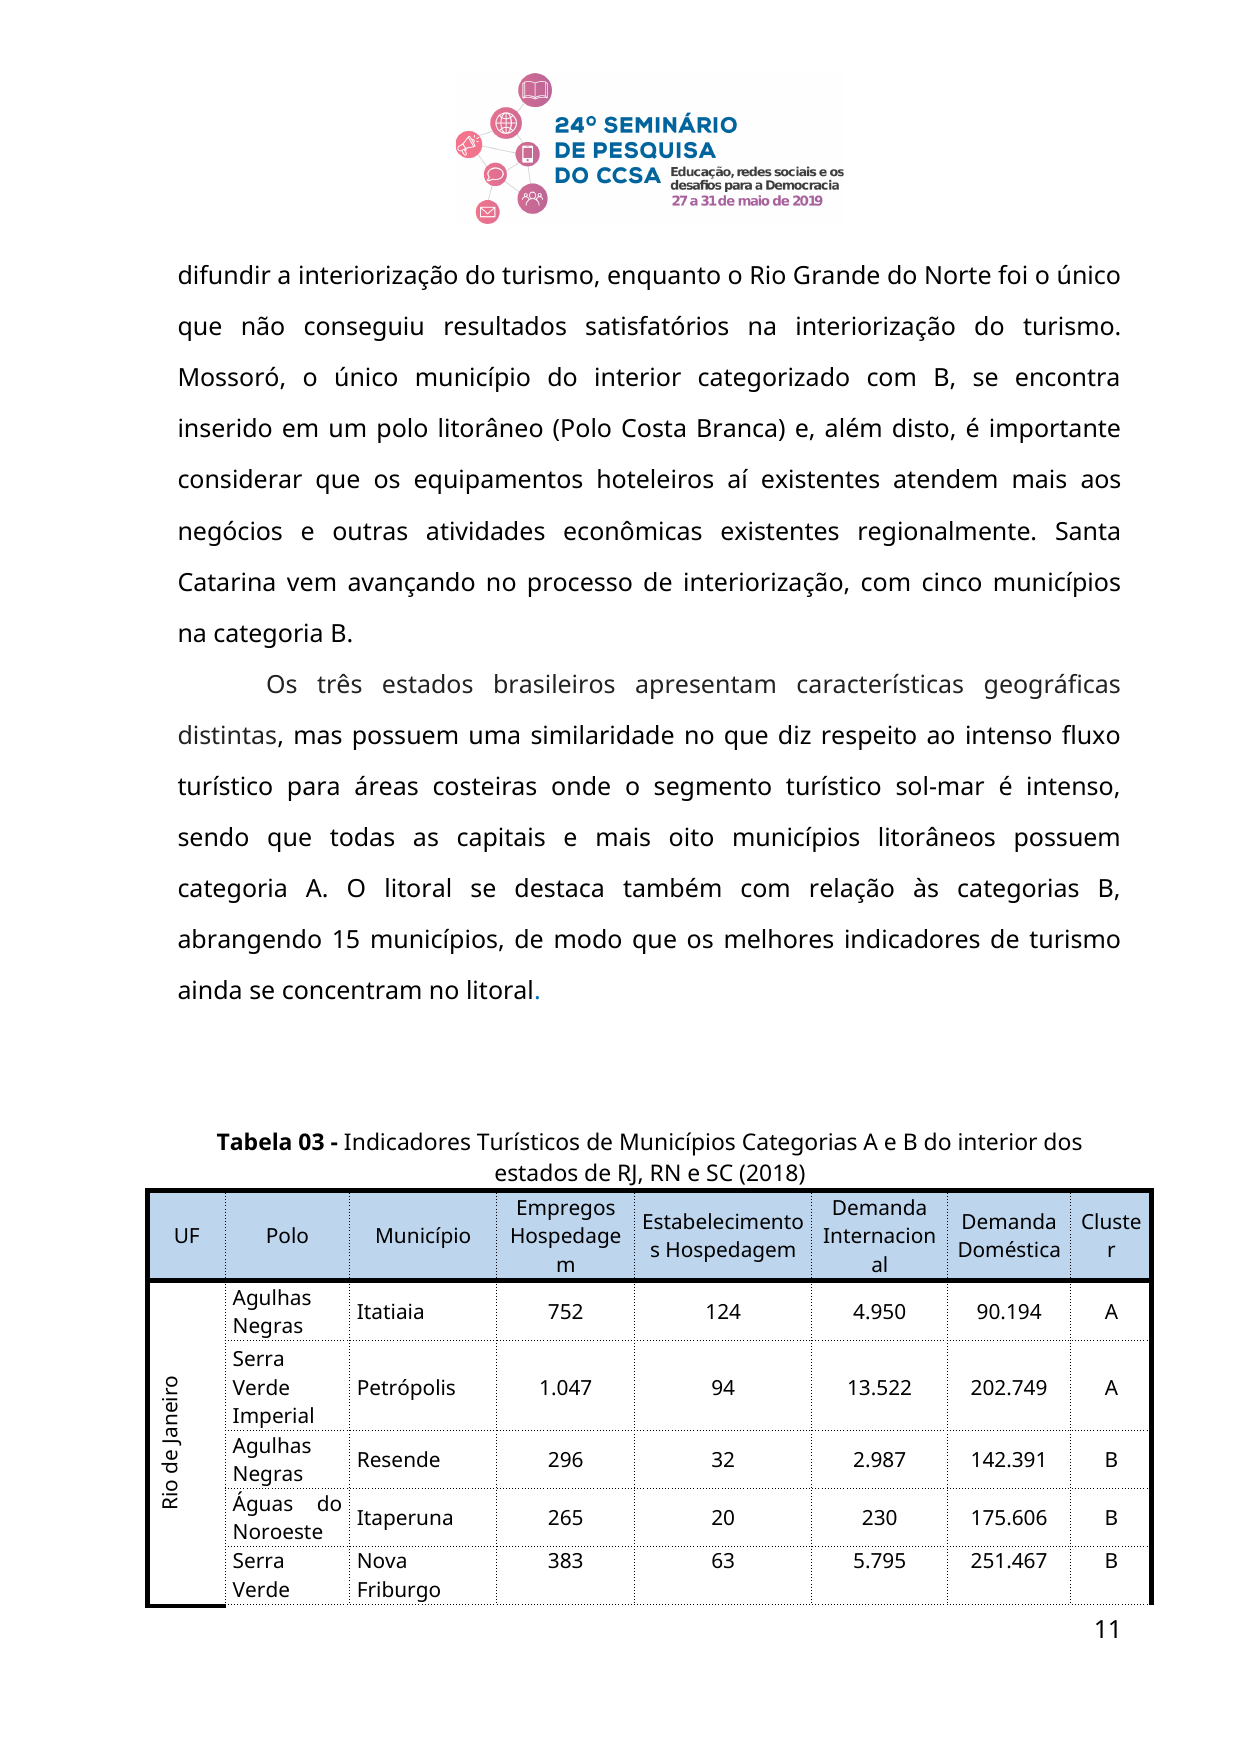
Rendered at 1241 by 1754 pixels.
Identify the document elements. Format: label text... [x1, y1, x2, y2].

table_header UF [150, 1193, 225, 1278]
text Os três estados brasileiros apresentam características geográficas distintas, mas possuem uma similaridade no que diz respeito ao intenso fluxo turístico para áreas costeiras onde o segmento turístico sol-mar é intenso, sendo que todas as capitais e mais oito municípios litorâneos possuem categoria A. O litoral se destaca também com relação às categorias B, abrangendo 15 municípios, de modo que os melhores indicadores de turismo ainda se concentram no litoral. [177, 666, 1122, 1007]
table_cell Rio de Janeiro [150, 1283, 225, 1603]
table_cell Resende [349, 1430, 497, 1488]
table_cell 230 [812, 1488, 947, 1546]
table_cell Serra Verde Imperial [225, 1340, 349, 1430]
table_cell 296 [497, 1430, 634, 1488]
table_cell Nova Friburgo [349, 1546, 497, 1603]
table_cell 175.606 [947, 1488, 1071, 1546]
table_cell Serra Verde Imperial [225, 1546, 349, 1603]
table_header Estabelecimentos Hospedagem [634, 1193, 812, 1278]
table_header Empregos Hospedagem [497, 1193, 634, 1278]
table_header Município [349, 1193, 497, 1278]
table_cell 124 [634, 1283, 812, 1340]
table_cell 13.522 [812, 1340, 947, 1430]
table_cell 142.391 [947, 1430, 1071, 1488]
table_cell Agulhas Negras [225, 1283, 349, 1340]
table_cell 251.467 [947, 1546, 1071, 1603]
table_cell Itatiaia [349, 1283, 497, 1340]
table_cell 752 [497, 1283, 634, 1340]
text Tabela 03 - Indicadores Turísticos de Municípios Categorias A e B do interior dos estados de RJ, RN e SC (2018) [177, 1126, 1122, 1188]
table_cell A [1071, 1340, 1149, 1430]
table_cell Petrópolis [349, 1340, 497, 1430]
table_cell B [1071, 1430, 1149, 1488]
table_cell Águas do Noroeste [225, 1488, 349, 1546]
table_cell B [1071, 1488, 1149, 1546]
table_header Polo [225, 1193, 349, 1278]
table_cell 63 [634, 1546, 812, 1603]
table_header Demanda Doméstica [947, 1193, 1071, 1278]
table_cell 20 [634, 1488, 812, 1546]
table_header Cluster [1071, 1193, 1149, 1278]
table_cell B [1071, 1546, 1149, 1603]
table_cell 383 [497, 1546, 634, 1603]
table_cell 1.047 [497, 1340, 634, 1430]
table_cell 94 [634, 1340, 812, 1430]
table_cell 265 [497, 1488, 634, 1546]
table_cell 90.194 [947, 1283, 1071, 1340]
table_cell Agulhas Negras [225, 1430, 349, 1488]
table_cell 5.795 [812, 1546, 947, 1603]
table_cell Itaperuna [349, 1488, 497, 1546]
table_header Demanda Internacional [812, 1193, 947, 1278]
table_cell 202.749 [947, 1340, 1071, 1430]
table_cell 4.950 [812, 1283, 947, 1340]
table_cell A [1071, 1283, 1149, 1340]
picture [455, 73, 844, 224]
table_cell 32 [634, 1430, 812, 1488]
table_cell 2.987 [812, 1430, 947, 1488]
